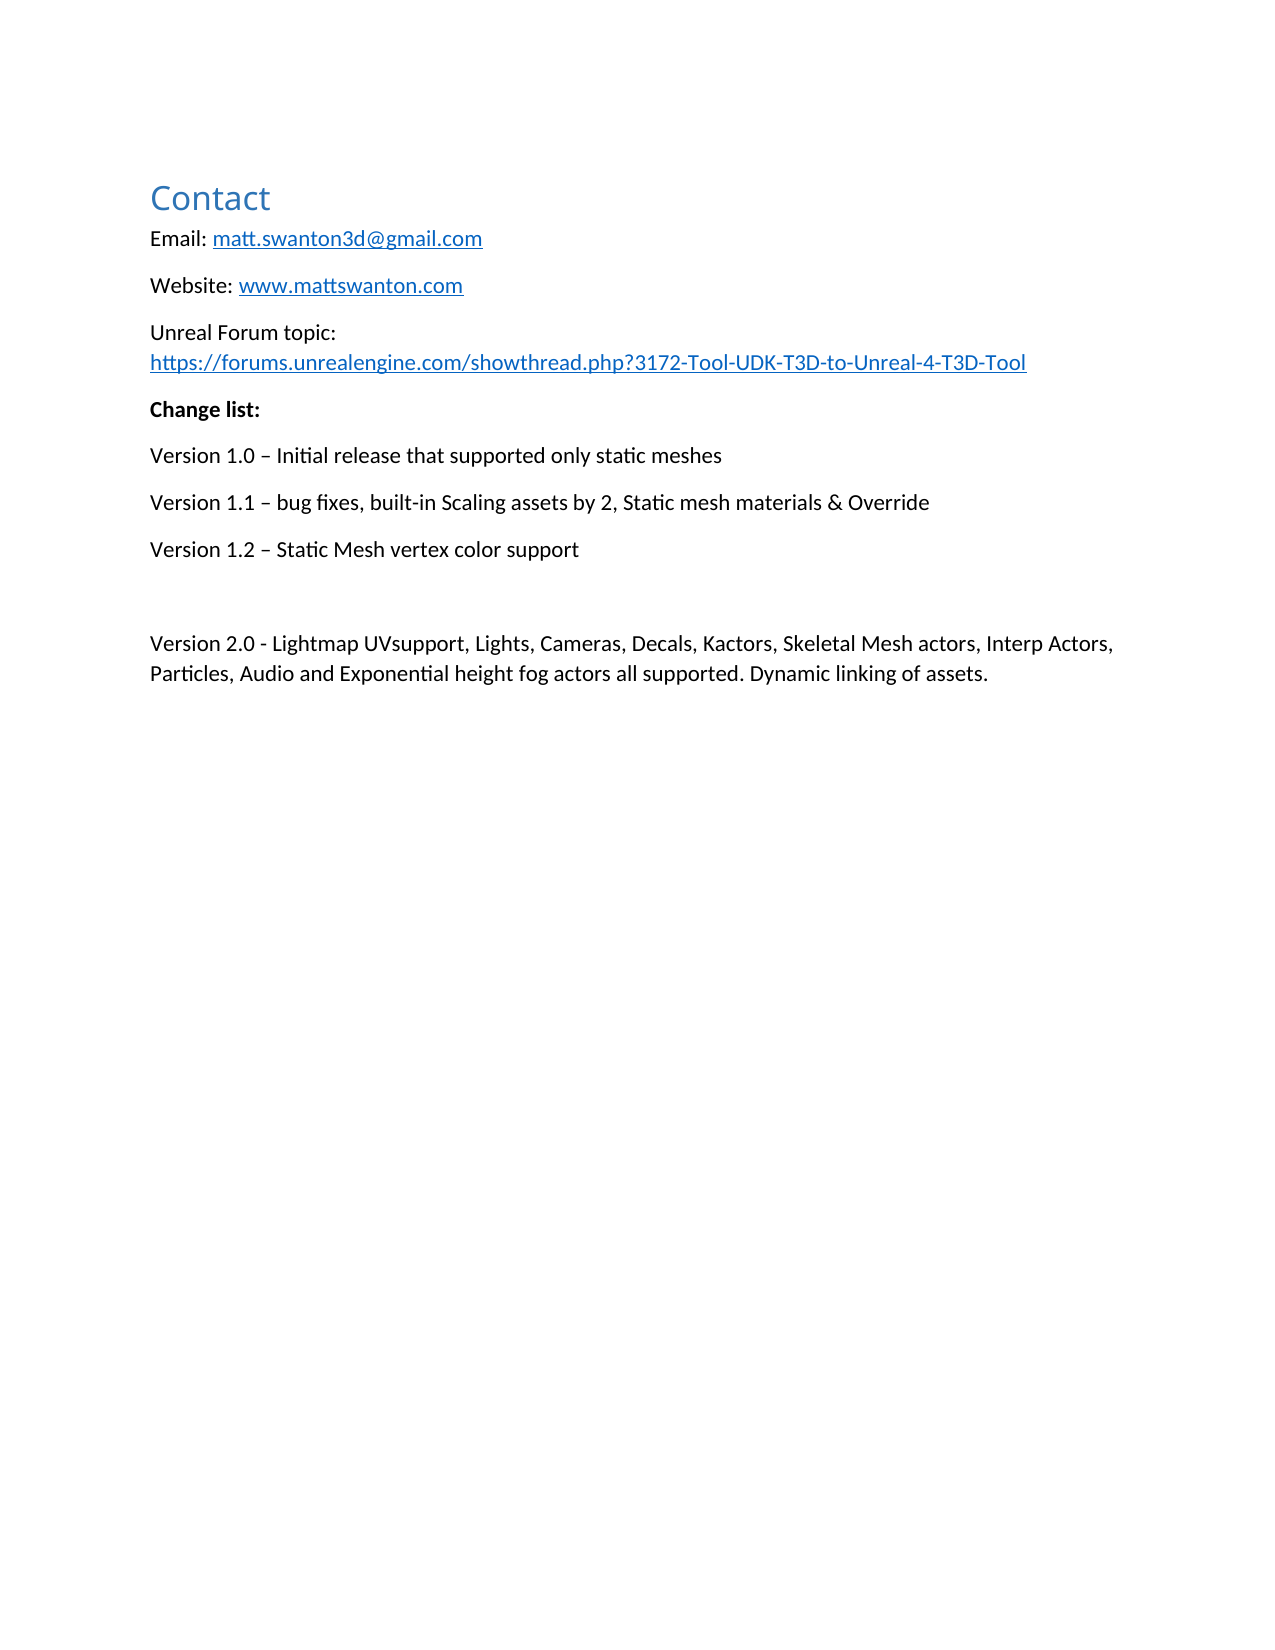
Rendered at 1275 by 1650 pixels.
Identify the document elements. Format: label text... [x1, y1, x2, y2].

text Version 1.0 – Initial release that supported only static meshes [150, 442, 1125, 470]
text Version 1.2 – Static Mesh vertex color support [150, 535, 1125, 563]
text Unreal Forum topic: https://forums.unrealengine.com/showthread.php?3172-Tool-UDK-T3D-to-Unreal-4-T3D-Tool [150, 318, 1125, 376]
text Email: matt.swanton3d@gmail.com [150, 224, 1125, 252]
subtitle Contact [150, 175, 1125, 220]
text Website: www.mattswanton.com [150, 271, 1125, 299]
text Version 2.0 - Lightmap UVsupport, Lights, Cameras, Decals, Kactors, Skeletal Mesh actors, Interp Actors, Particles, Audio and Exponential height fog actors all supported. Dynamic linking of assets. [150, 629, 1125, 687]
text Change list: [150, 395, 1125, 423]
text Version 1.1 – bug fixes, built-in Scaling assets by 2, Static mesh materials & Override [150, 488, 1125, 517]
